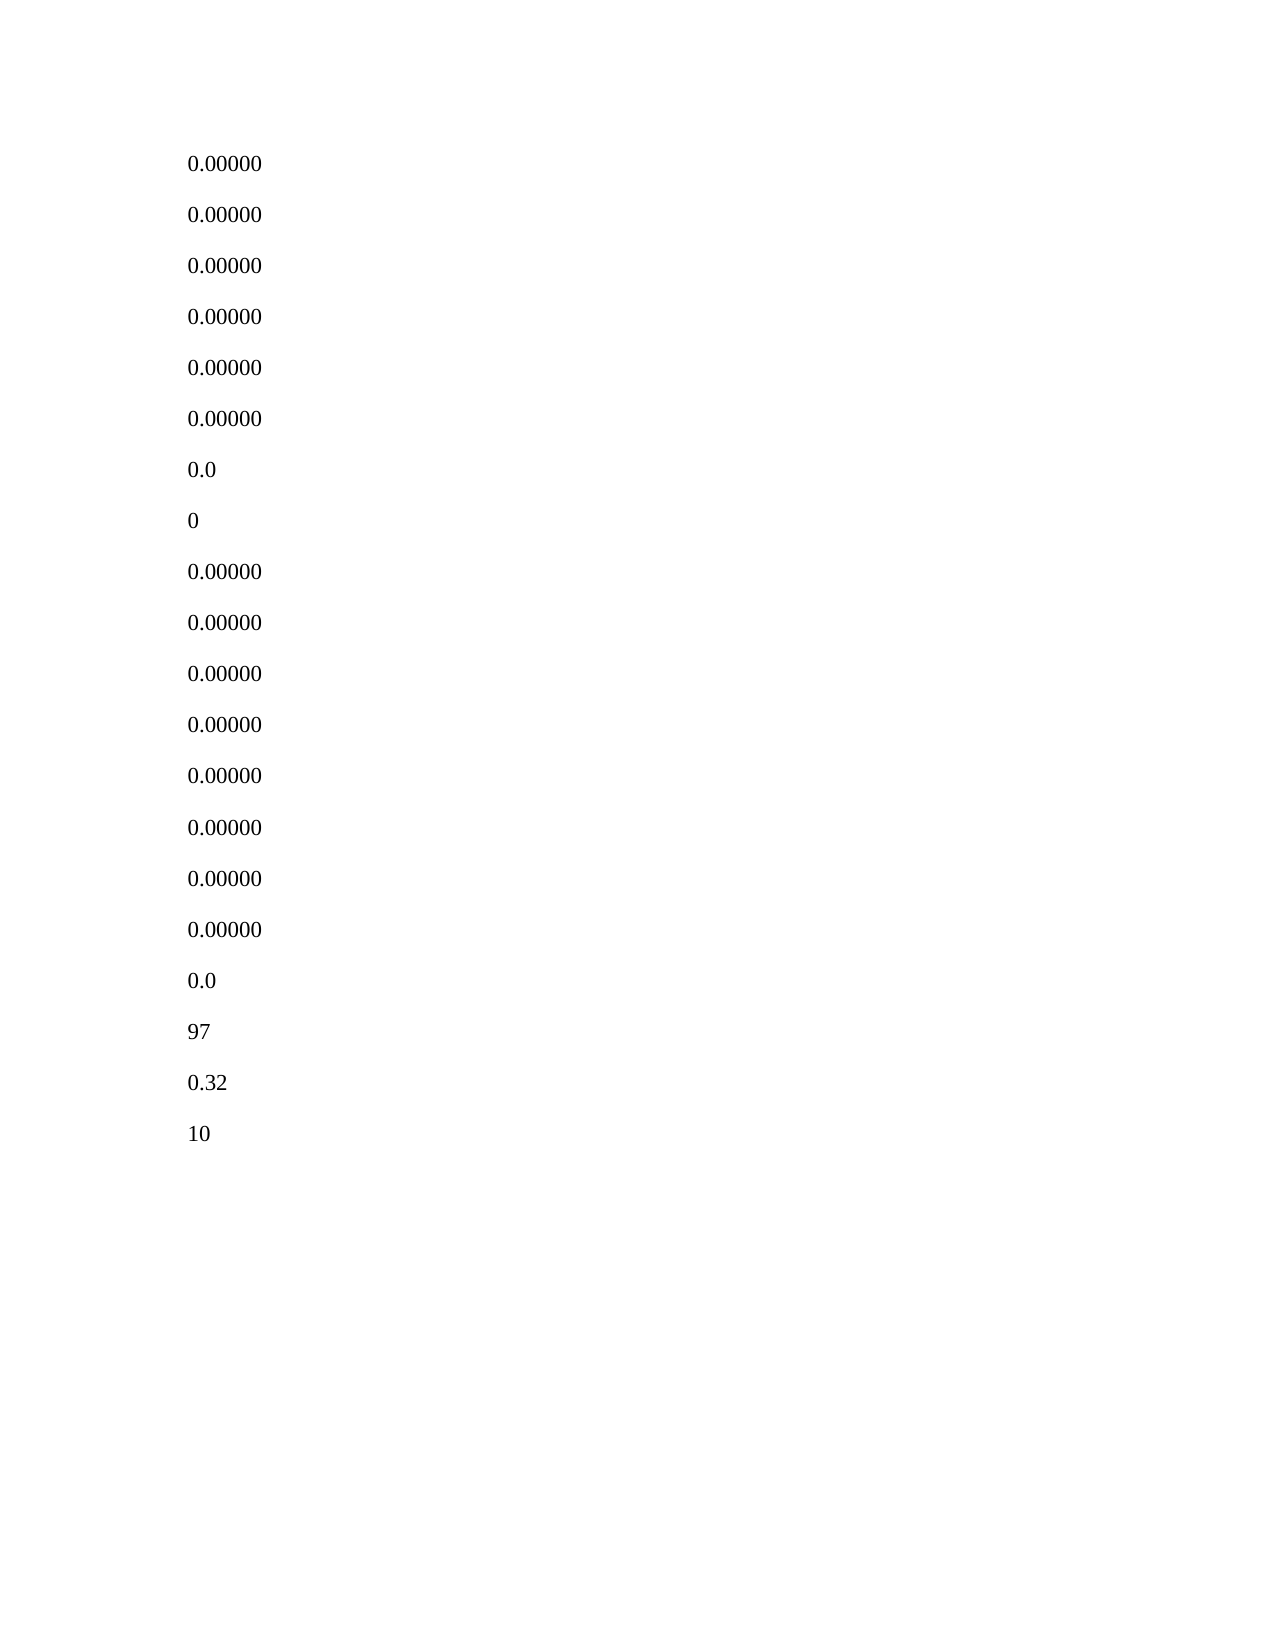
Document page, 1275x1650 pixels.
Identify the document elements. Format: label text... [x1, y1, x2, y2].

table_cell 0.0 [176, 456, 1076, 507]
table_cell 0.00000 [176, 660, 1076, 711]
table_cell 0.00000 [176, 865, 1076, 916]
table_cell 0.00000 [176, 303, 1076, 354]
table_cell 0.00000 [176, 814, 1076, 864]
table_cell 0.32 [176, 1069, 1076, 1120]
table_cell 10 [176, 1120, 1076, 1171]
table_cell 0.00000 [176, 916, 1076, 967]
table_cell 0.0 [176, 967, 1076, 1018]
table_cell 0.00000 [176, 252, 1076, 303]
table_cell 97 [176, 1018, 1076, 1069]
table_cell 0.00000 [176, 354, 1076, 405]
table_cell 0.00000 [176, 150, 1076, 201]
table_cell 0.00000 [176, 201, 1076, 252]
table_cell 0.00000 [176, 558, 1076, 609]
table_cell 0.00000 [176, 711, 1076, 762]
table_cell 0.00000 [176, 763, 1076, 813]
table_cell 0 [176, 507, 1076, 558]
table_cell 0.00000 [176, 609, 1076, 660]
table_cell 0.00000 [176, 405, 1076, 456]
